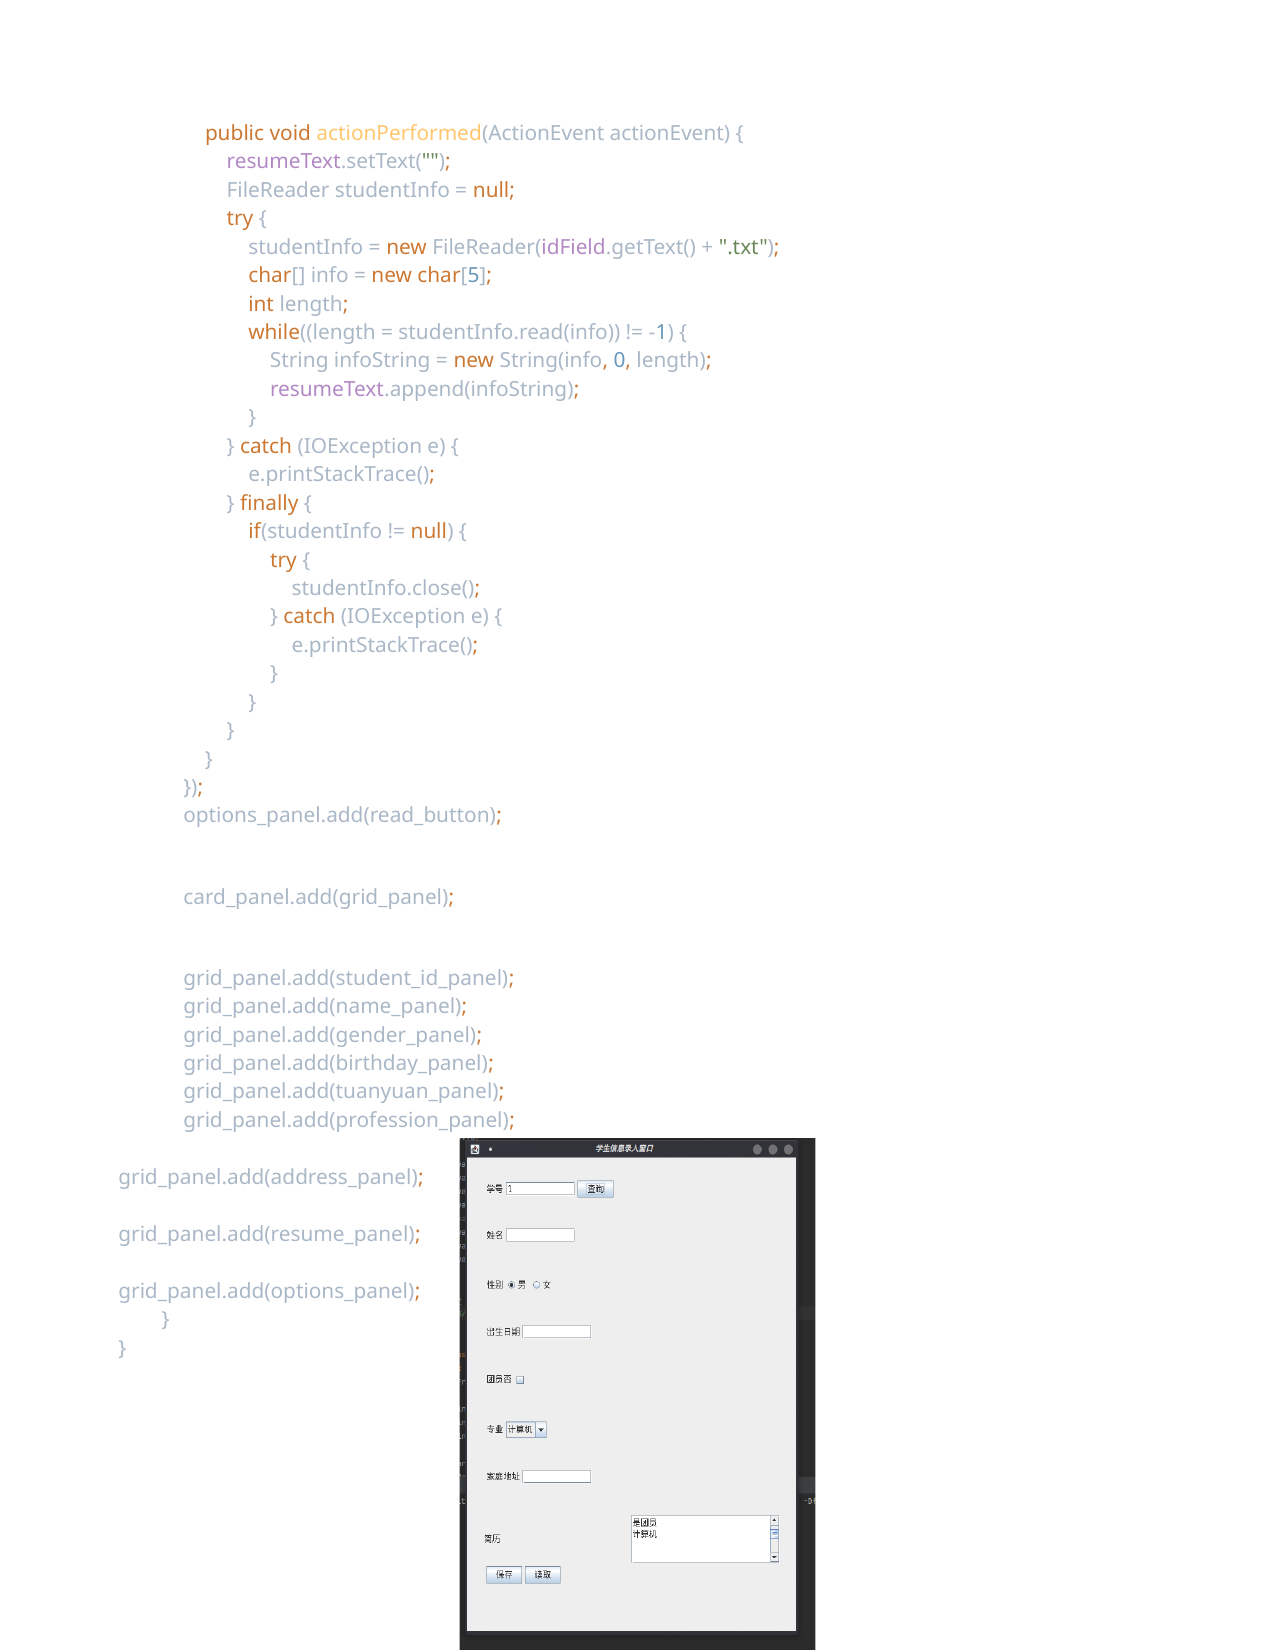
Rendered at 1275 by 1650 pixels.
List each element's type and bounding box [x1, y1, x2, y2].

picture [459, 1138, 816, 1650]
text [118, 118, 1157, 1361]
